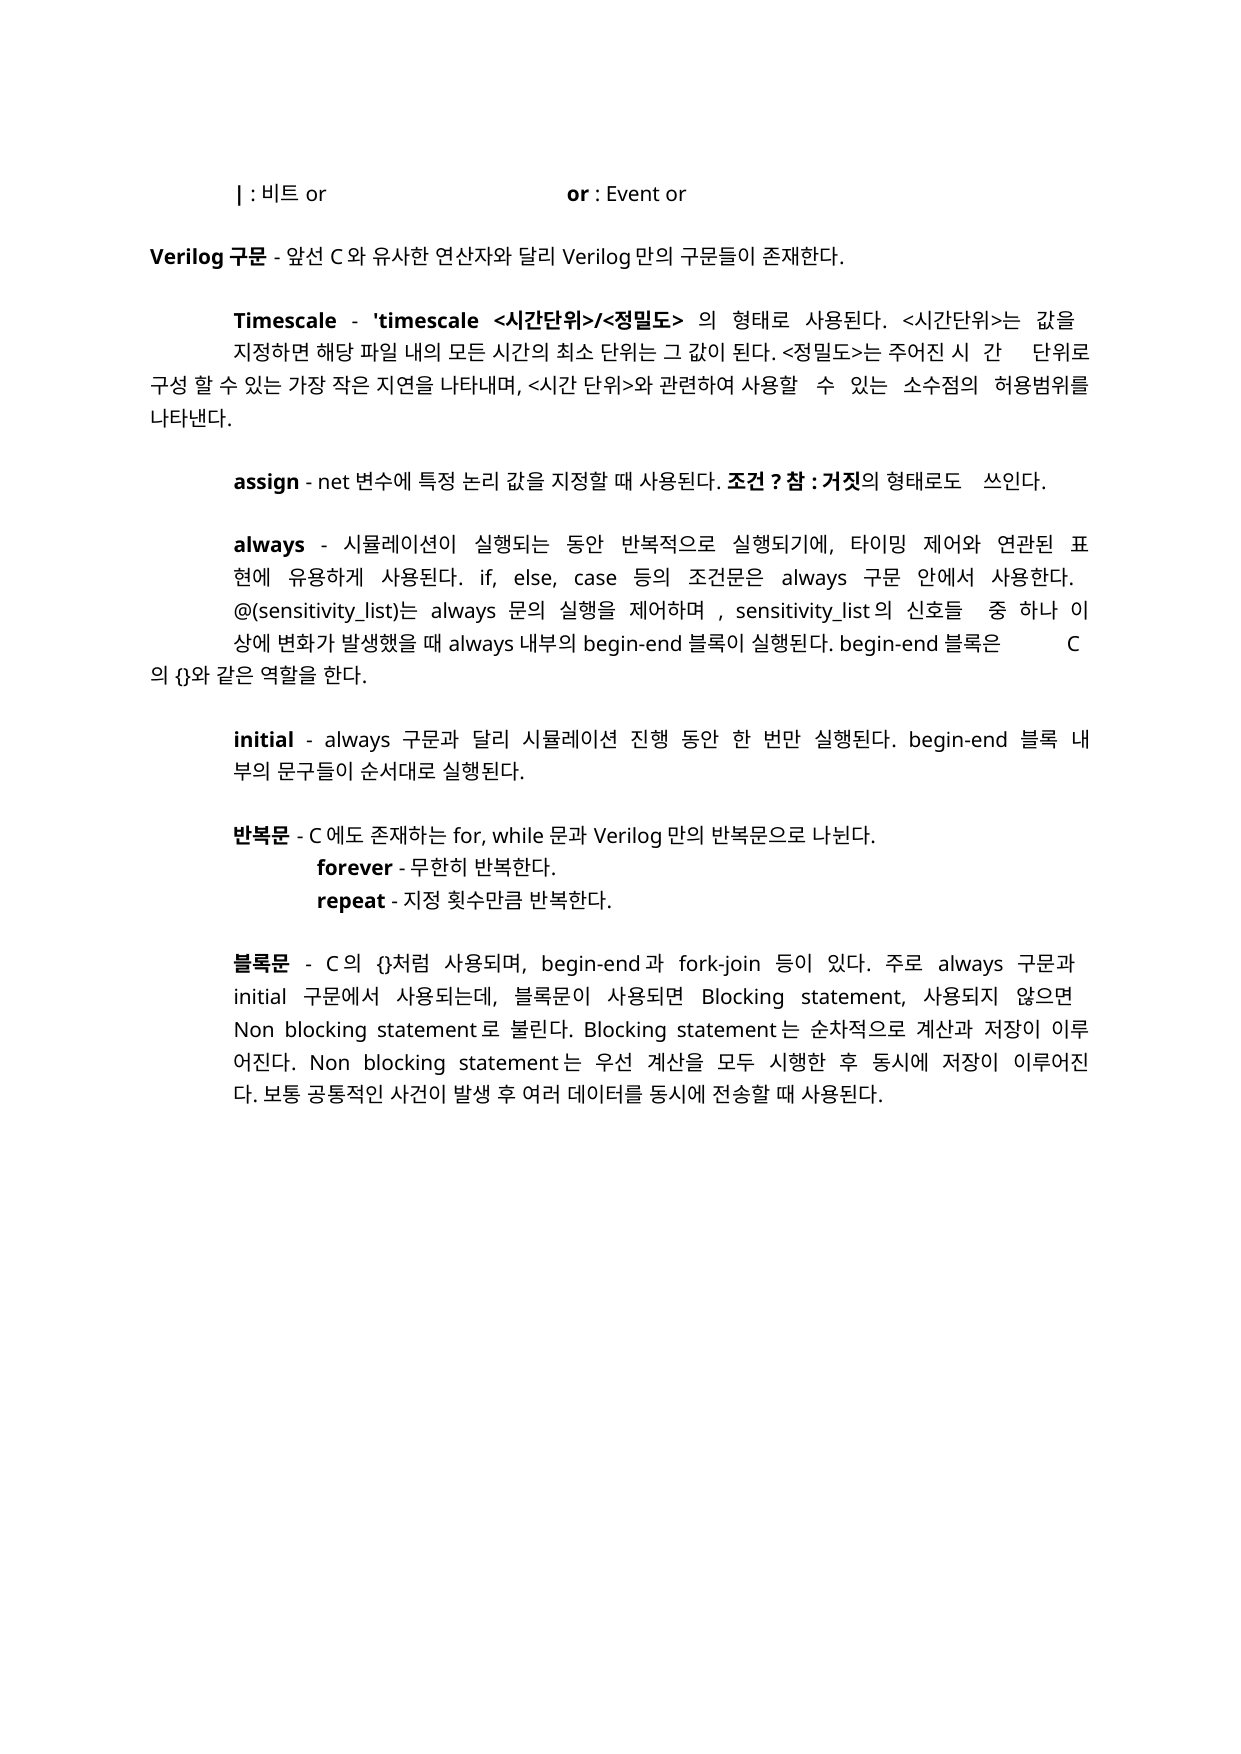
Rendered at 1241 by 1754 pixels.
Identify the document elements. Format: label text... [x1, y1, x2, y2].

text assign - net 변수에 특정 논리 값을 지정할 때 사용된다. 조건 ? 참 : 거짓의 형태로도 쓰인다. [150, 465, 1090, 496]
text always - 시뮬레이션이 실행되는 동안 반복적으로 실행되기에, 타이밍 제어와 연관된 표 현에 유용하게 사용된다. if, else, case 등의 조건문은 always 구문 안에서 사용한다. @(sensitivity_list)는 always 문의 실행을 제어하며 , sensitivity_list의 신호들 중 하나 이 상에 변화가 발생했을 때 always 내부의 begin-end 블록이 실행된다. begin-end 블록은 C의 {}와 같은 역할을 한다. [150, 529, 1090, 690]
text Verilog 구문 - 앞선 C와 유사한 연산자와 달리 Verilog만의 구문들이 존재한다. [150, 241, 1090, 271]
text 반복문 - C에도 존재하는 for, while 문과 Verilog만의 반복문으로 나뉜다. [150, 819, 1090, 849]
text repeat - 지정 횟수만큼 반복한다. [150, 884, 1090, 914]
text forever - 무한히 반복한다. [150, 852, 1090, 882]
text Timescale - 'timescale <시간단위>/<정밀도> 의 형태로 사용된다. <시간단위>는 값을 지정하면 해당 파일 내의 모든 시간의 최소 단위는 그 값이 된다. <정밀도>는 주어진 시 간 단위로 구성 할 수 있는 가장 작은 지연을 나타내며, <시간 단위>와 관련하여 사용할 수 있는 소수점의 허용범위를 나타낸다. [150, 304, 1090, 432]
text 블록문 - C의 {}처럼 사용되며, begin-end과 fork-join 등이 있다. 주로 always 구문과 initial 구문에서 사용되는데, 블록문이 사용되면 Blocking statement, 사용되지 않으면 Non blocking statement로 불린다. Blocking statement는 순차적으로 계산과 저장이 이루 어진다. Non blocking statement는 우선 계산을 모두 시행한 후 동시에 저장이 이루어진 다. 보통 공통적인 사건이 발생 후 여러 데이터를 동시에 전송할 때 사용된다. [150, 948, 1090, 1109]
text | : 비트 or or : Event or [150, 177, 1090, 207]
text initial - always 구문과 달리 시뮬레이션 진행 동안 한 번만 실행된다. begin-end 블록 내 부의 문구들이 순서대로 실행된다. [150, 723, 1090, 786]
